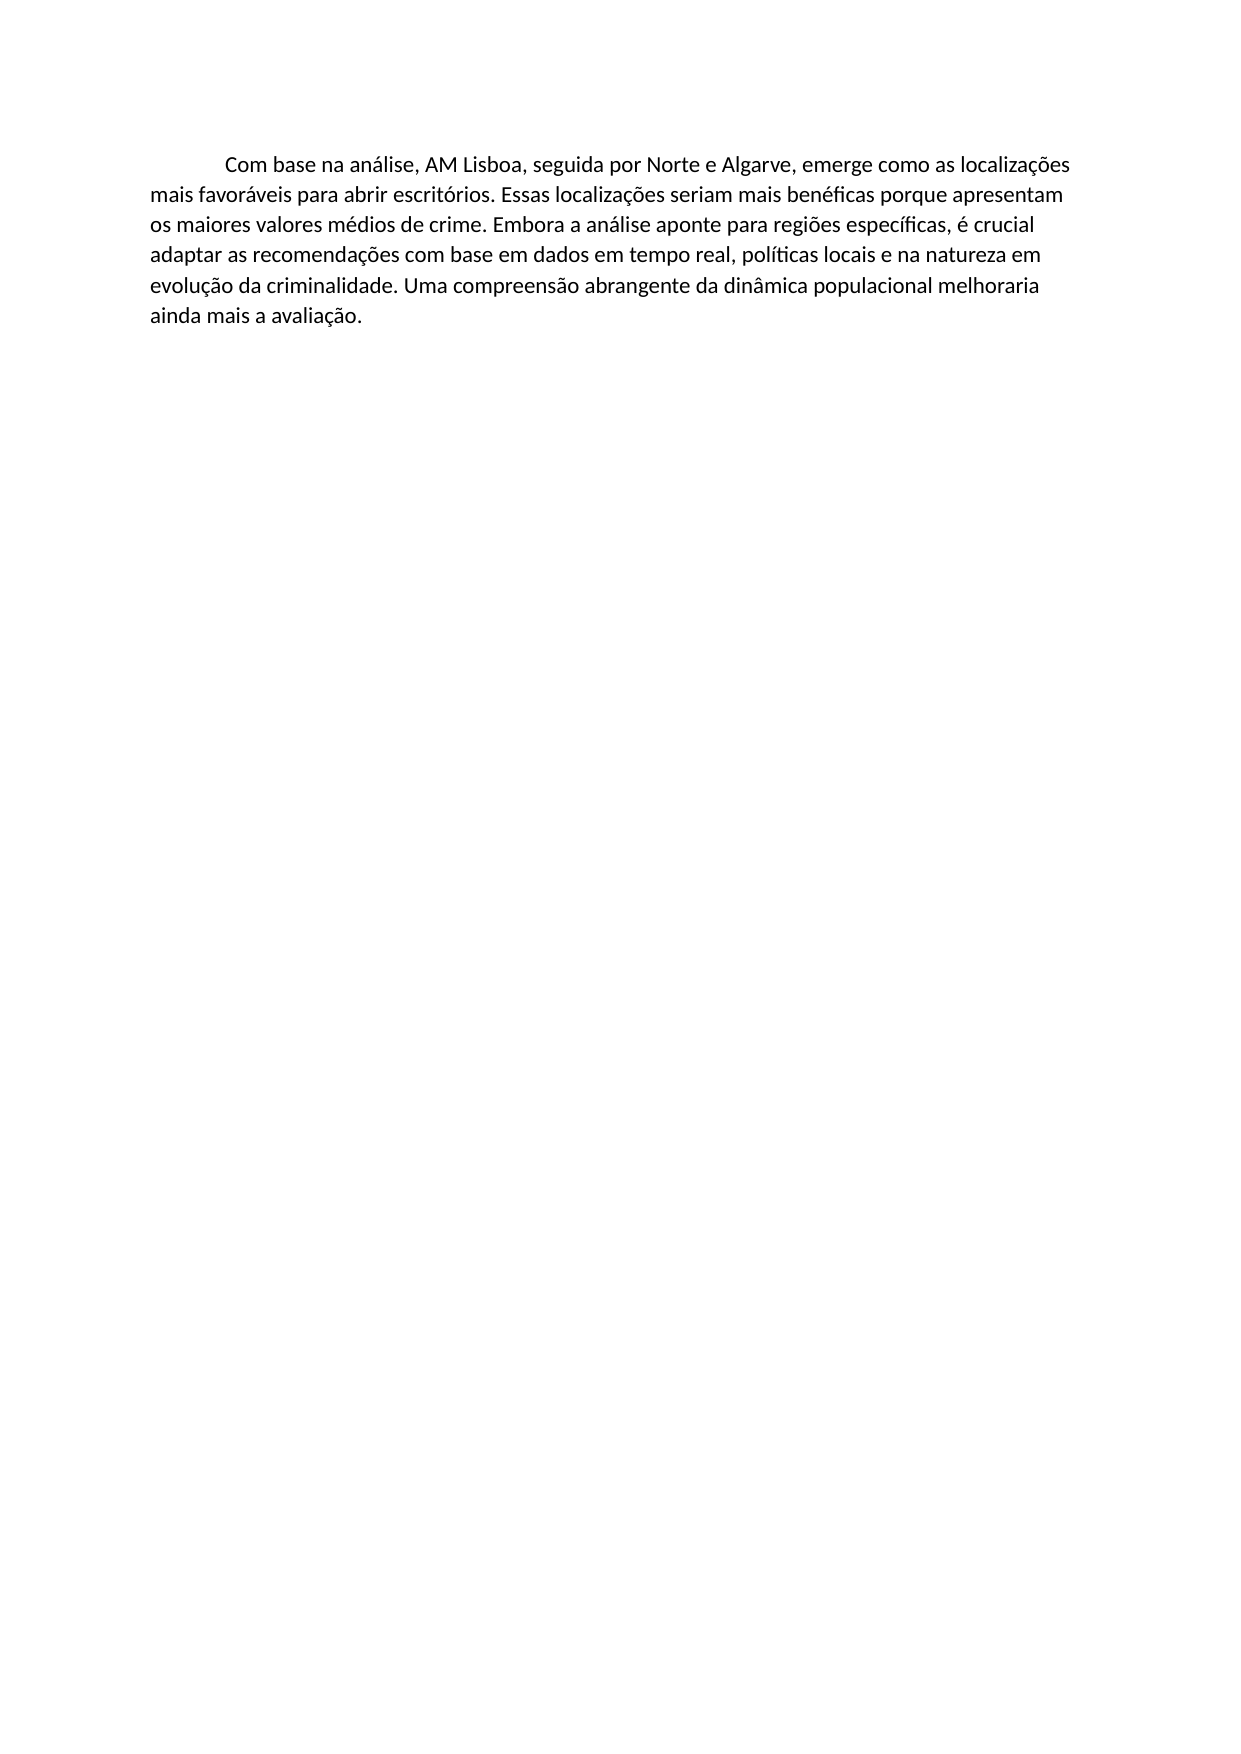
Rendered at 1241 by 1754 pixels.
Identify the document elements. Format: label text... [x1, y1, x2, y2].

text Com base na análise, AM Lisboa, seguida por Norte e Algarve, emerge como as localizações mais favoráveis para abrir escritórios. Essas localizações seriam mais benéficas porque apresentam os maiores valores médios de crime. Embora a análise aponte para regiões específicas, é crucial adaptar as recomendações com base em dados em tempo real, políticas locais e na natureza em evolução da criminalidade. Uma compreensão abrangente da dinâmica populacional melhoraria ainda mais a avaliação. [150, 150, 1090, 329]
